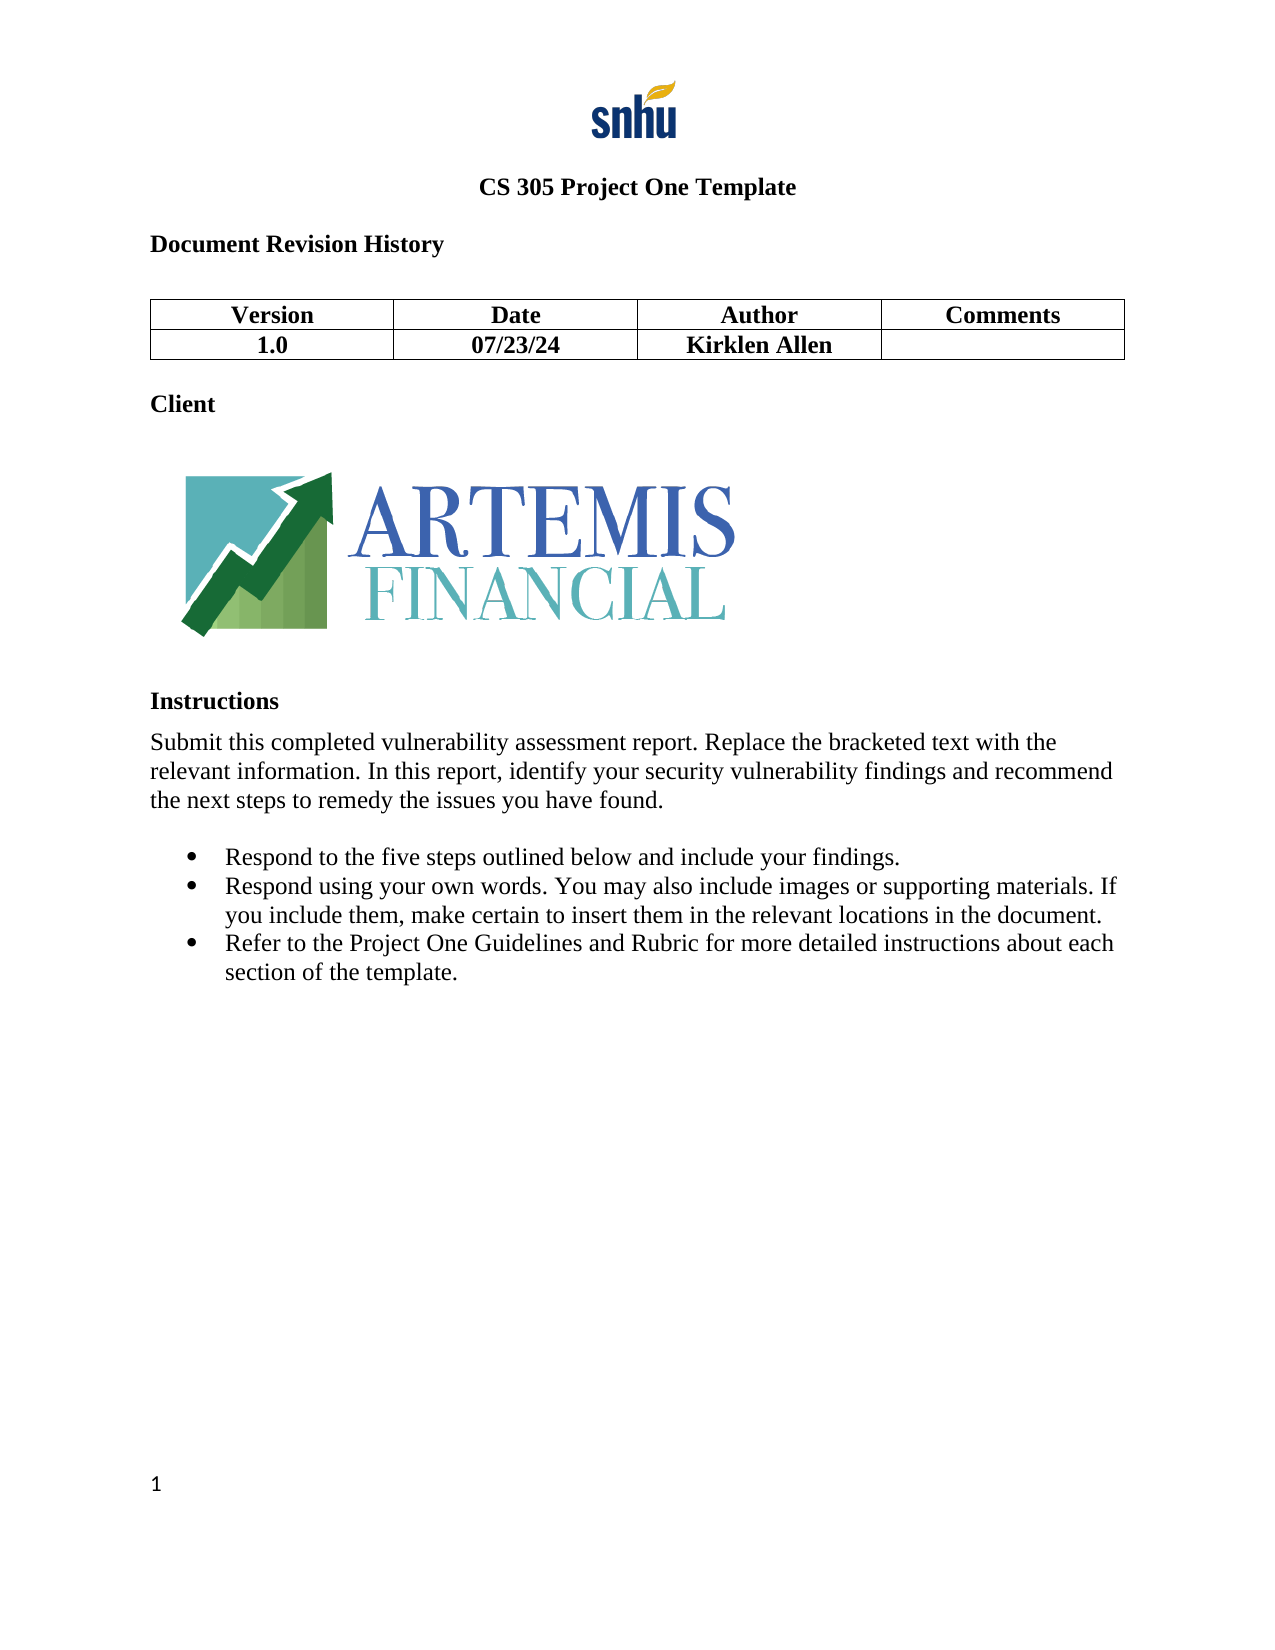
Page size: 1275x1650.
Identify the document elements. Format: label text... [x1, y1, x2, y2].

subtitle CS 305 Project One Template [150, 172, 1125, 201]
table_header Comments [882, 300, 1124, 329]
subtitle Instructions [150, 686, 1125, 715]
list Respond using your own words. You may also include images or supporting materials. If you include them, make certain to insert them in the relevant locations in the document. [187, 871, 1125, 928]
table_header Version [151, 300, 393, 329]
table_header Date [394, 300, 637, 329]
subtitle Client [150, 389, 1125, 417]
table_cell 1.0 [151, 330, 393, 359]
table_cell [882, 330, 1124, 359]
table_cell Kirklen Allen [638, 330, 881, 359]
picture [572, 75, 703, 147]
text Submit this completed vulnerability assessment report. Replace the bracketed text with the relevant information. In this report, identify your security vulnerability findings and recommend the next steps to remedy the issues you have found. [150, 727, 1125, 813]
table_cell 07/23/24 [394, 330, 637, 359]
subtitle Document Revision History [150, 229, 1125, 258]
list Refer to the Project One Guidelines and Rubric for more detailed instructions about each section of the template. [187, 928, 1125, 986]
list Respond to the five steps outlined below and include your findings. [187, 842, 1125, 871]
table_header Author [638, 300, 881, 329]
